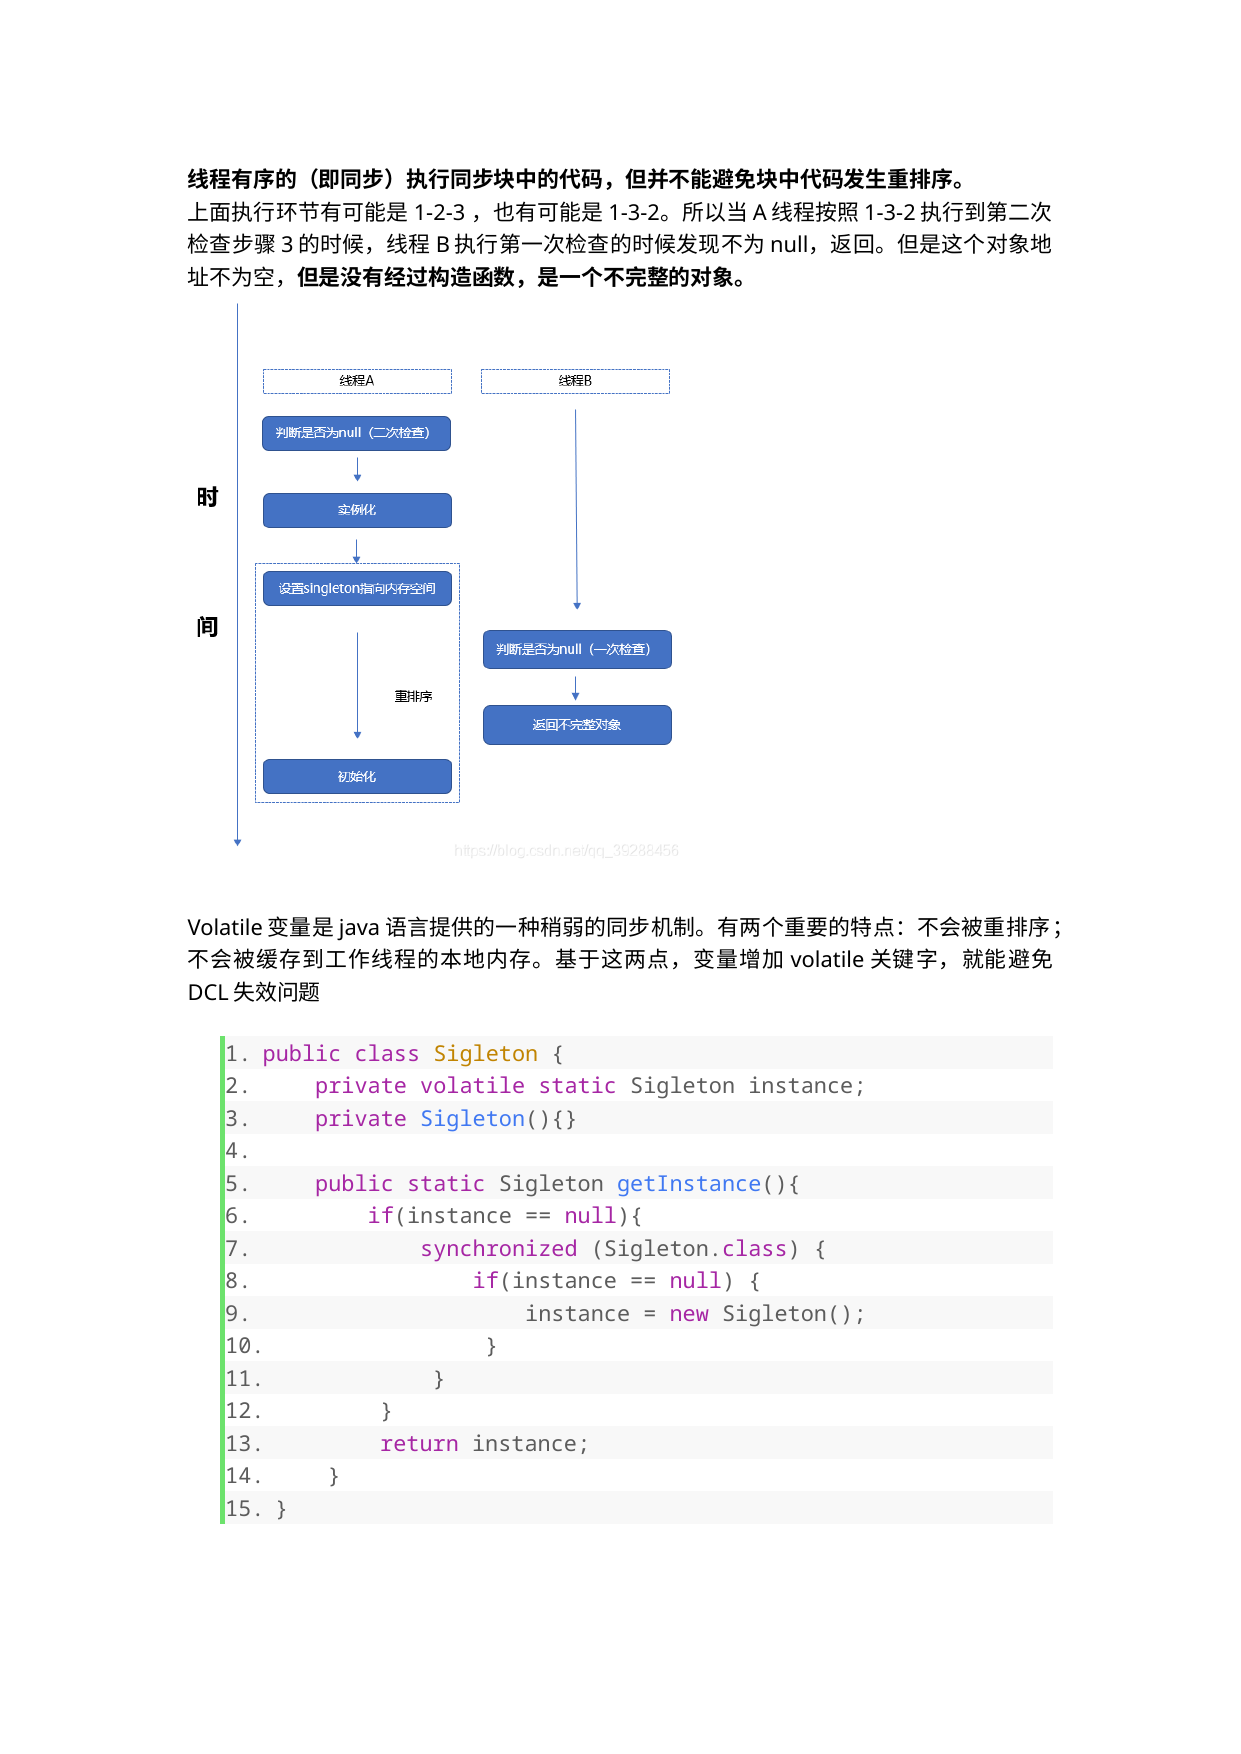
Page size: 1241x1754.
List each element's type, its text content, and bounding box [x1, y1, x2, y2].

picture [187, 292, 687, 867]
list } [225, 1491, 1053, 1524]
list } [225, 1394, 1053, 1426]
list instance = new Sigleton(); [225, 1296, 1053, 1329]
text Volatile变量是java语言提供的一种稍弱的同步机制。有两个重要的特点：不会被重排序；不会被缓存到工作线程的本地内存。基于这两点，变量增加volatile关键字，就能避免DCL失效问题 [187, 909, 1053, 1007]
list private Sigleton(){} [225, 1101, 1053, 1134]
list public class Sigleton { [225, 1036, 1053, 1069]
list } [225, 1361, 1053, 1394]
list private volatile static Sigleton instance; [225, 1069, 1053, 1101]
list public static Sigleton getInstance(){ [225, 1166, 1053, 1199]
text 对象的初始化不是一个原子操作，复合操作，有发生重排序的可能。同步块能够保证多个线程有序的（即同步）执行同步块中的代码，但并不能避免块中代码发生重排序。 [187, 162, 1053, 194]
list if(instance == null) { [225, 1264, 1053, 1296]
text 上面执行环节有可能是 1-2-3 ，也有可能是1-3-2。所以当A线程按照1-3-2执行到第二次检查步骤3的时候，线程B执行第一次检查的时候发现不为null，返回。但是这个对象地址不为空，但是没有经过构造函数，是一个不完整的对象。 [187, 194, 1053, 292]
list synchronized (Sigleton.class) { [225, 1231, 1053, 1264]
list return instance; [225, 1426, 1053, 1459]
list if(instance == null){ [225, 1199, 1053, 1231]
list } [225, 1329, 1053, 1361]
list } [225, 1459, 1053, 1491]
